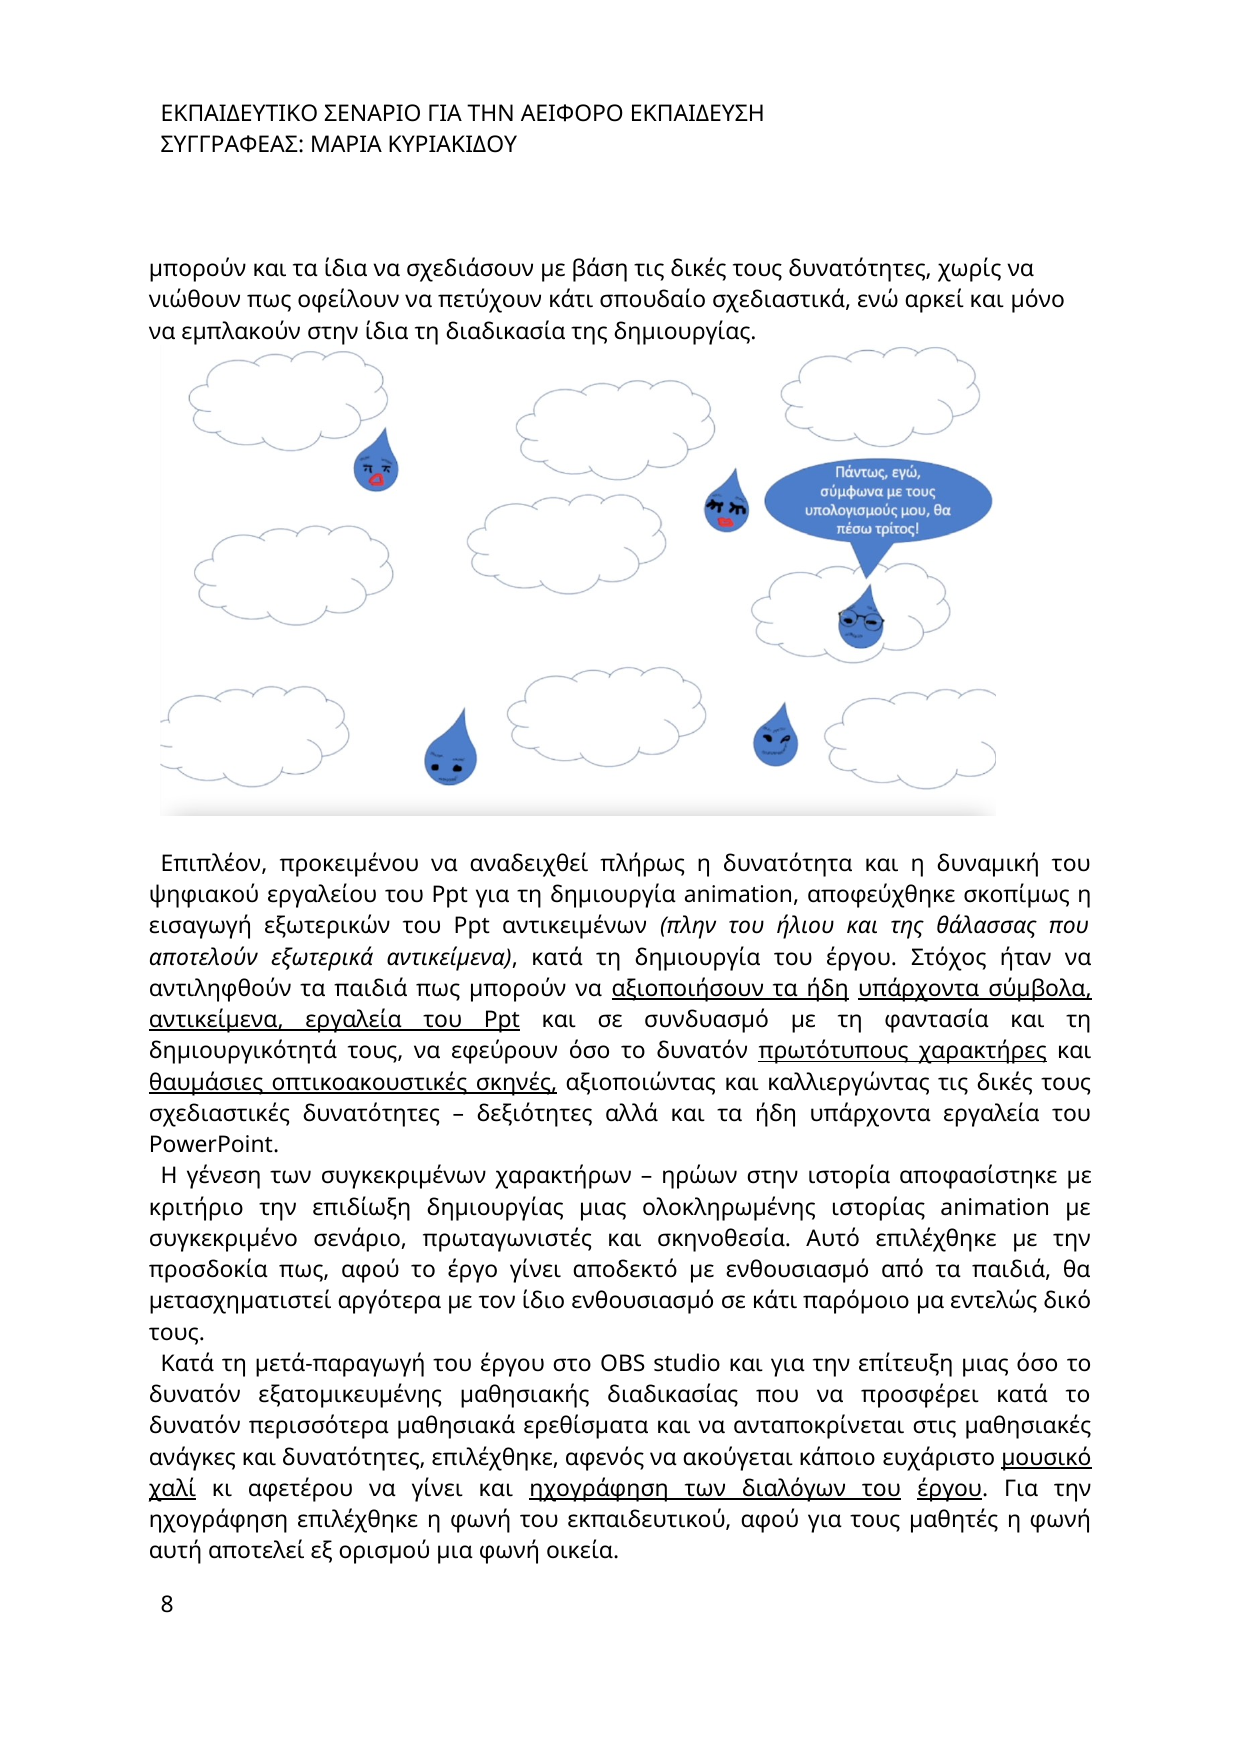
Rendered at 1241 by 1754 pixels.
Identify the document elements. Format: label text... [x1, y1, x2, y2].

text Η γένεση των συγκεκριμένων χαρακτήρων – ηρώων στην ιστορία αποφασίστηκε με κριτήριο την επιδίωξη δημιουργίας μιας ολοκληρωμένης ιστορίας animation με συγκεκριμένο σενάριο, πρωταγωνιστές και σκηνοθεσία. Αυτό επιλέχθηκε με την προσδοκία πως, αφού το έργο γίνει αποδεκτό με ενθουσιασμό από τα παιδιά, θα μετασχηματιστεί αργότερα με τον ίδιο ενθουσιασμό σε κάτι παρόμοιο μα εντελώς δικό τους. [149, 1159, 1092, 1347]
text Επιπλέον, προκειμένου να αναδειχθεί πλήρως η δυνατότητα και η δυναμική του ψηφιακού εργαλείου του Ppt για τη δημιουργία animation, αποφεύχθηκε σκοπίμως η εισαγωγή εξωτερικών του Ppt αντικειμένων (πλην του ήλιου και της θάλασσας που αποτελούν εξωτερικά αντικείμενα), κατά τη δημιουργία του έργου. Στόχος ήταν να αντιληφθούν τα παιδιά πως μπορούν να αξιοποιήσουν τα ήδη υπάρχοντα σύμβολα, αντικείμενα, εργαλεία του Ppt και σε συνδυασμό με τη φαντασία και τη δημιουργικότητά τους, να εφεύρουν όσο το δυνατόν πρωτότυπους χαρακτήρες και θαυμάσιες οπτικοακουστικές σκηνές, αξιοποιώντας και καλλιεργώντας τις δικές τους σχεδιαστικές δυνατότητες – δεξιότητες αλλά και τα ήδη υπάρχοντα εργαλεία του PowerPoint. [149, 847, 1092, 1159]
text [149, 252, 1092, 346]
picture [160, 345, 996, 816]
text Κατά τη μετά-παραγωγή του έργου στο OBS studio και για την επίτευξη μιας όσο το δυνατόν εξατομικευμένης μαθησιακής διαδικασίας που να προσφέρει κατά το δυνατόν περισσότερα μαθησιακά ερεθίσματα και να ανταποκρίνεται στις μαθησιακές ανάγκες και δυνατότητες, επιλέχθηκε, αφενός να ακούγεται κάποιο ευχάριστο μουσικό χαλί κι αφετέρου να γίνει και ηχογράφηση των διαλόγων του έργου. Για την ηχογράφηση επιλέχθηκε η φωνή του εκπαιδευτικού, αφού για τους μαθητές η φωνή αυτή αποτελεί εξ ορισμού μια φωνή οικεία. [149, 1347, 1092, 1566]
